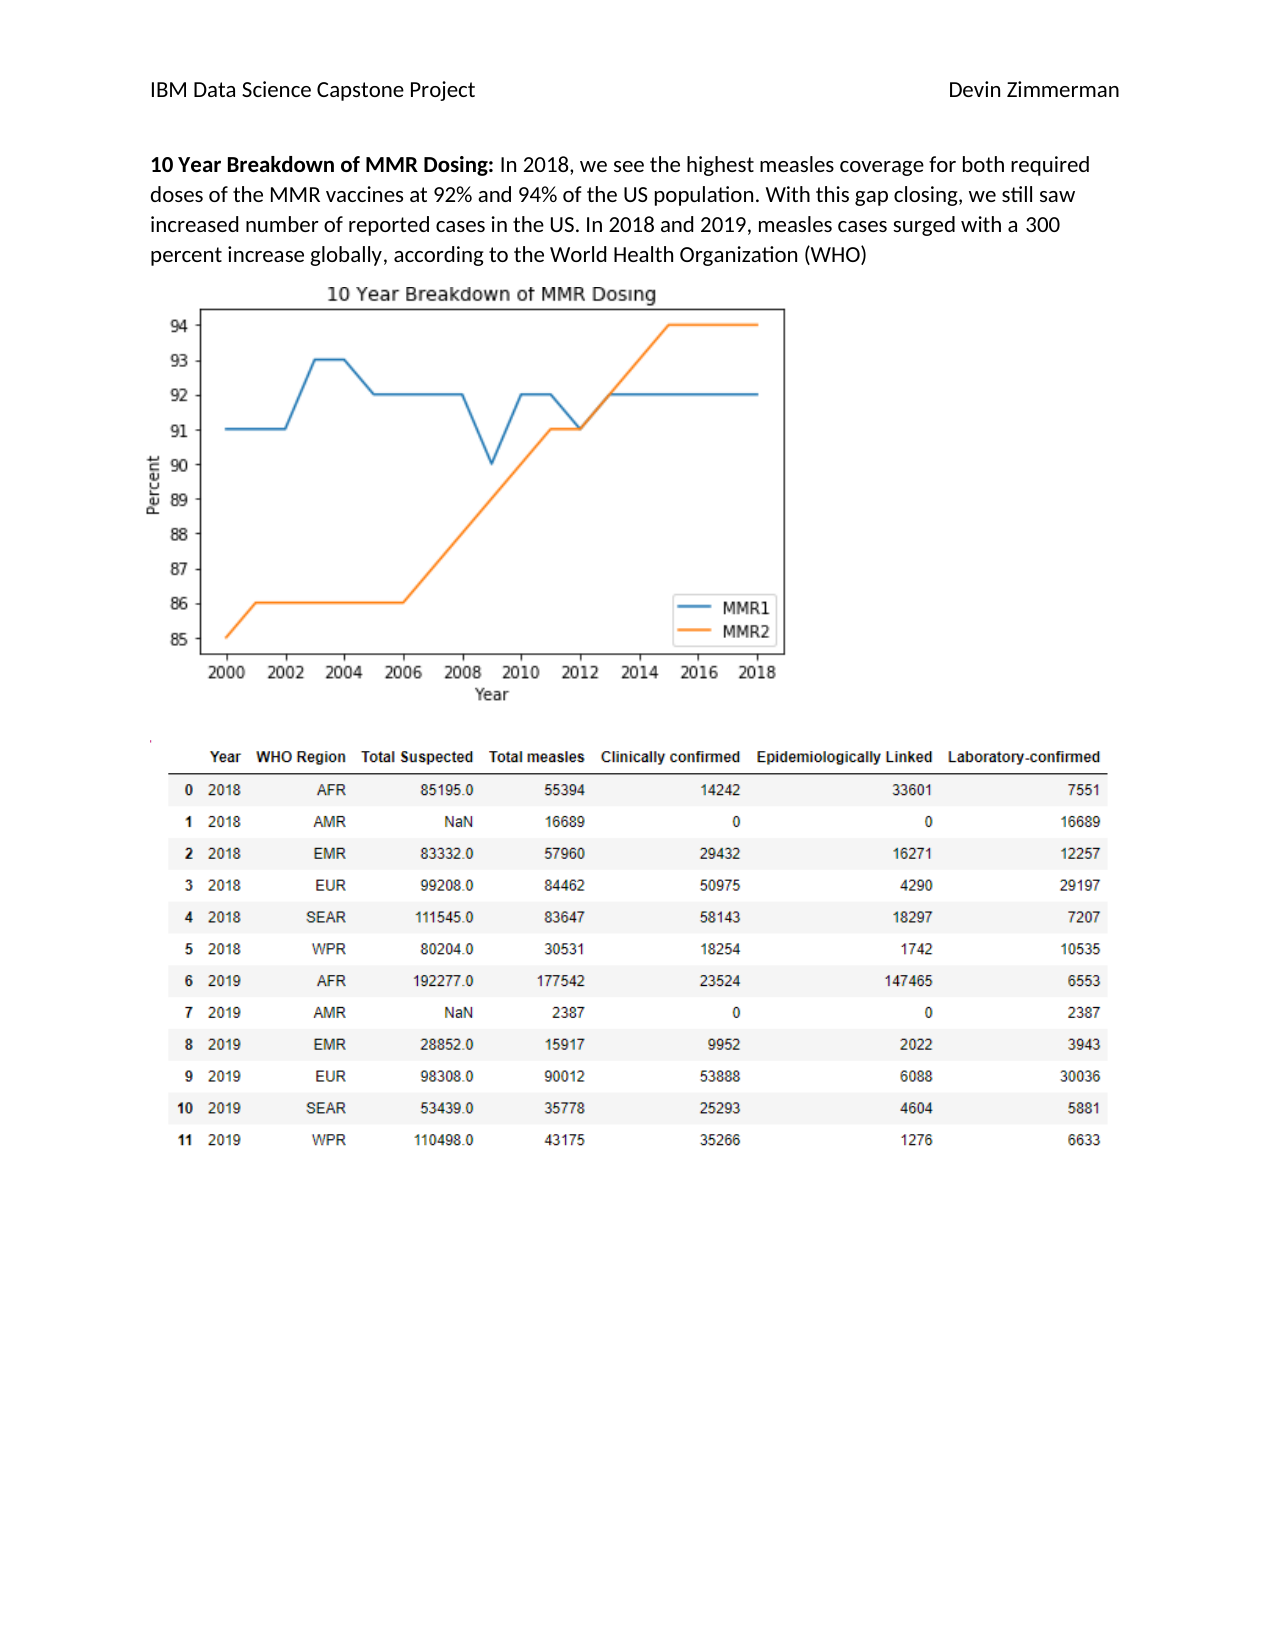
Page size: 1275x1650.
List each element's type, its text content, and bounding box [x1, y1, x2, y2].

picture [150, 739, 1125, 1160]
picture [103, 287, 826, 721]
text 10 Year Breakdown of MMR Dosing: In 2018, we see the highest measles coverage for both required doses of the MMR vaccines at 92% and 94% of the US population. With this gap closing, we still saw increased number of reported cases in the US. In 2018 and 2019, measles cases surged with a 300 percent increase globally, according to the World Health Organization (WHO) [150, 150, 1125, 269]
